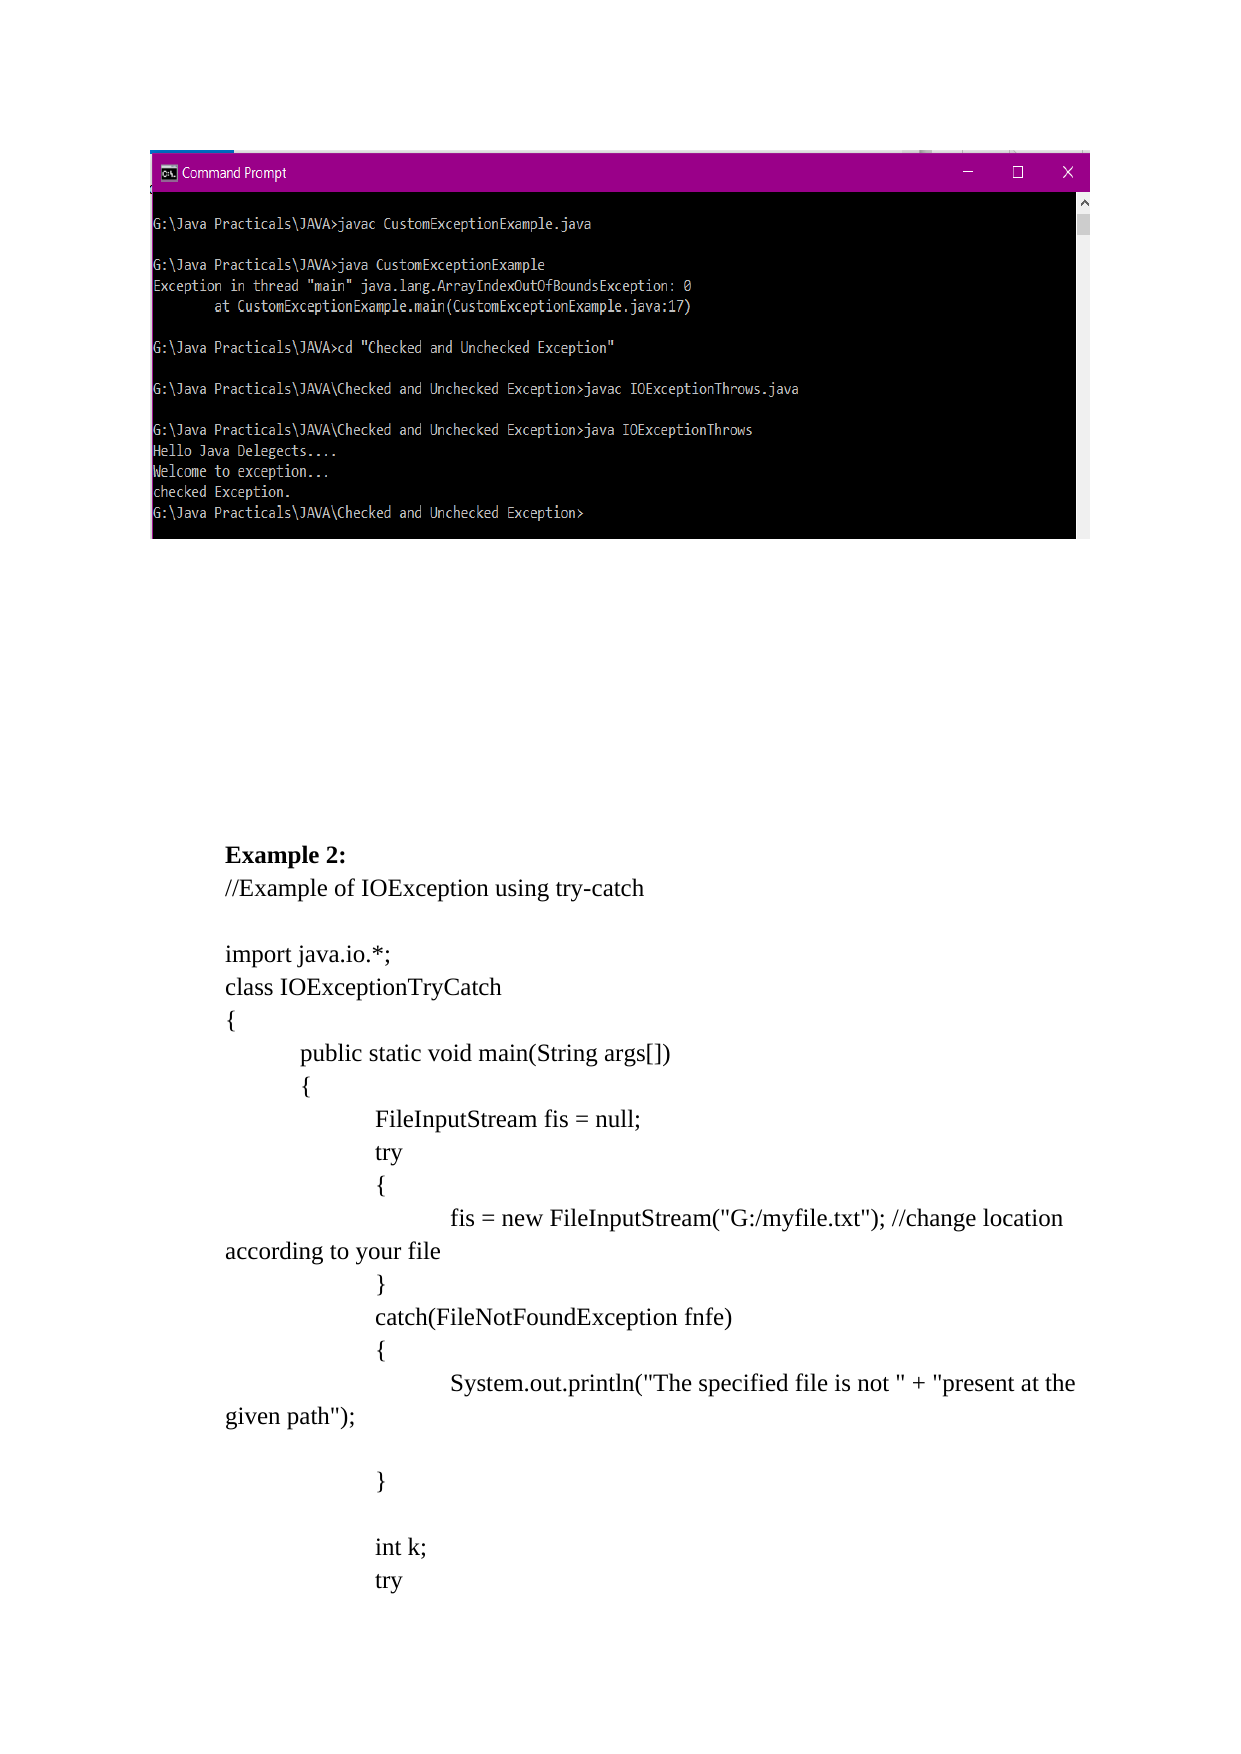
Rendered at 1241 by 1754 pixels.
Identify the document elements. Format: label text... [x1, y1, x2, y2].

text try [300, 1565, 1090, 1594]
list System.out.println("The specified file is not " + "present at the given path"); [225, 1368, 1090, 1430]
list class IOExceptionTryCatch [225, 972, 1090, 1001]
list catch(FileNotFoundException fnfe) [225, 1302, 1090, 1331]
list { [225, 1335, 1090, 1364]
list //Example of IOException using try-catch [225, 873, 1090, 902]
list try [225, 1137, 1090, 1166]
list Example 2: [225, 840, 1090, 868]
list FileInputStream fis = null; [225, 1104, 1090, 1133]
list { [225, 1170, 1090, 1199]
list { [225, 1005, 1090, 1034]
list import java.io.*; [225, 939, 1090, 968]
list } [225, 1269, 1090, 1298]
picture [150, 150, 1090, 539]
list public static void main(String args[]) [225, 1038, 1090, 1067]
list { [225, 1071, 1090, 1100]
list int k; [225, 1532, 1090, 1561]
list } [225, 1466, 1090, 1495]
list fis = new FileInputStream("G:/myfile.txt"); //change location according to your file [225, 1203, 1090, 1265]
